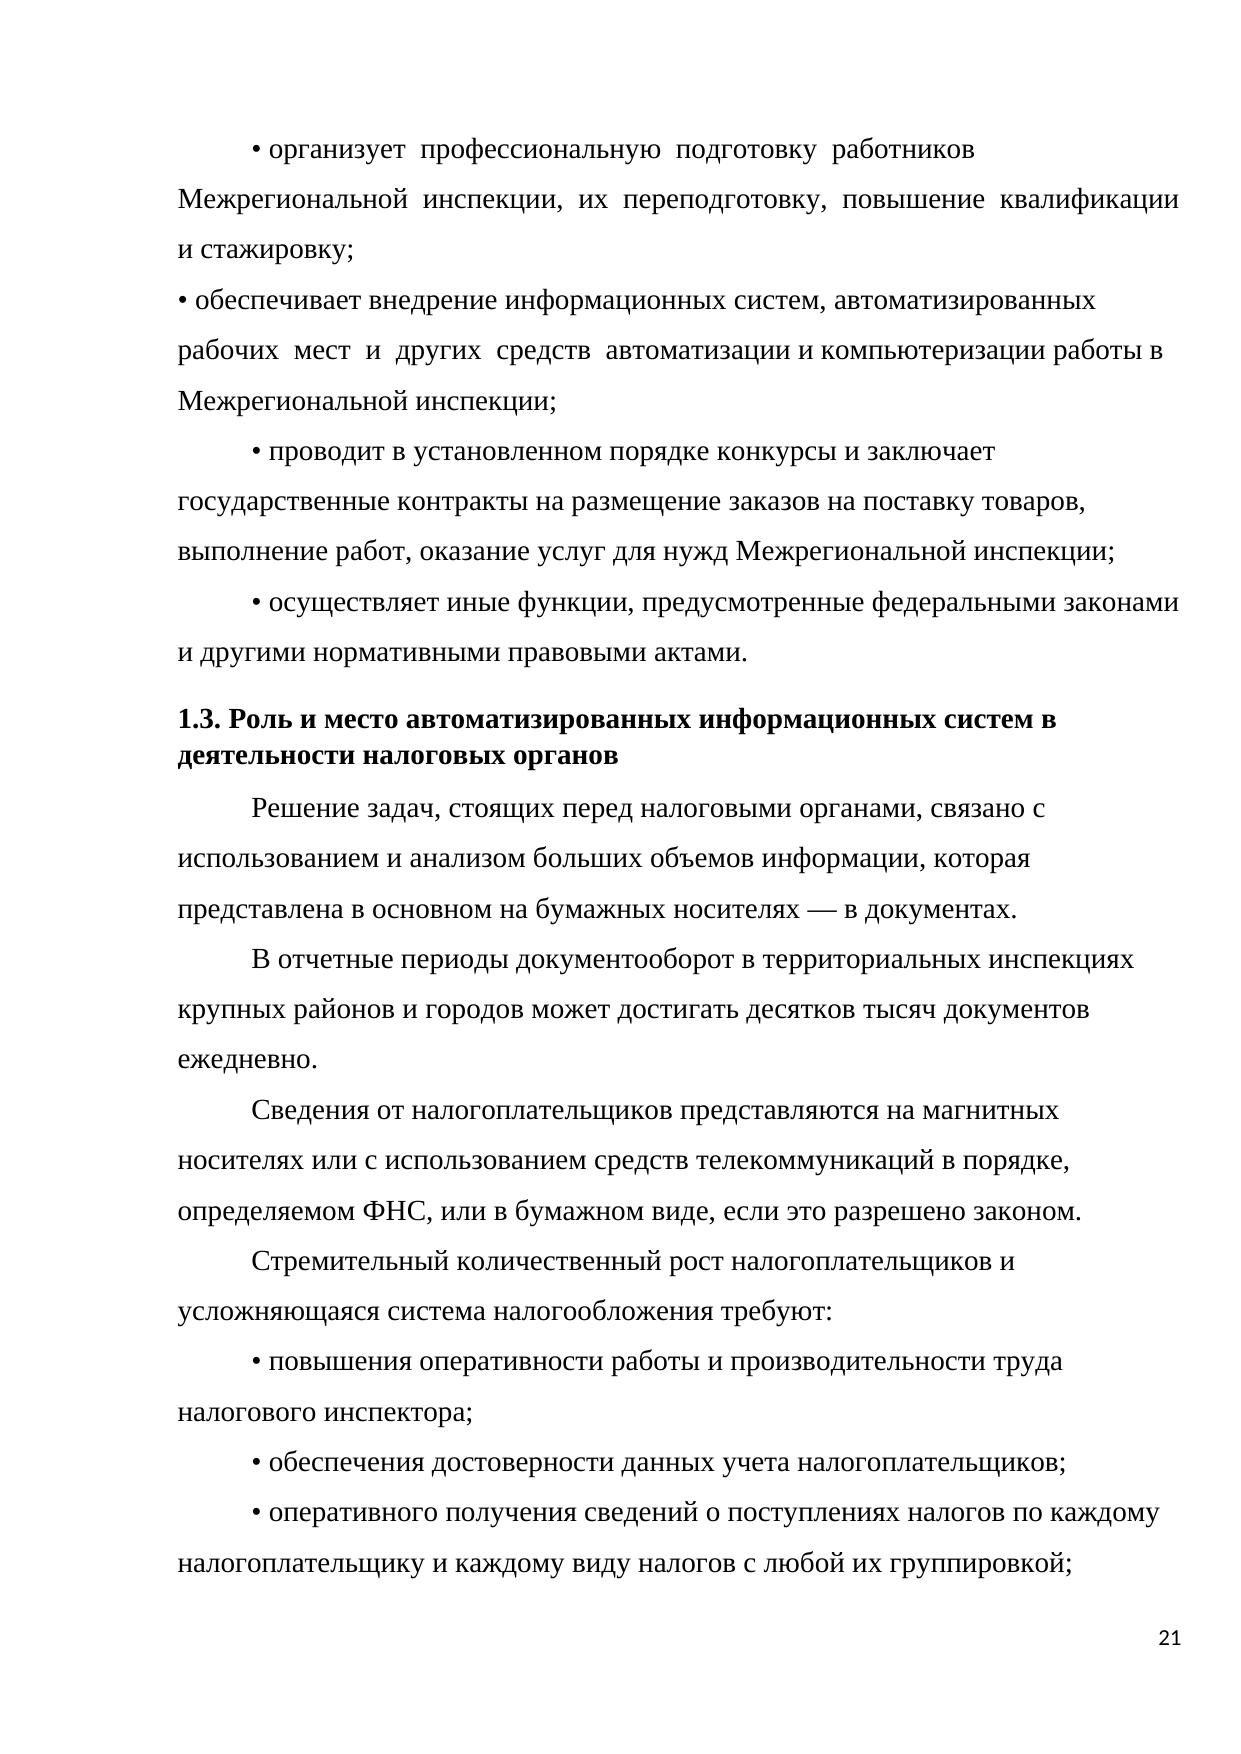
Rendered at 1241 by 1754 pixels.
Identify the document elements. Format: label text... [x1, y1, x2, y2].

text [177, 131, 1181, 668]
text 1.3. Роль и место автоматизированных информационных систем в деятельности налоговых органов [177, 701, 1181, 771]
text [177, 790, 1181, 1578]
